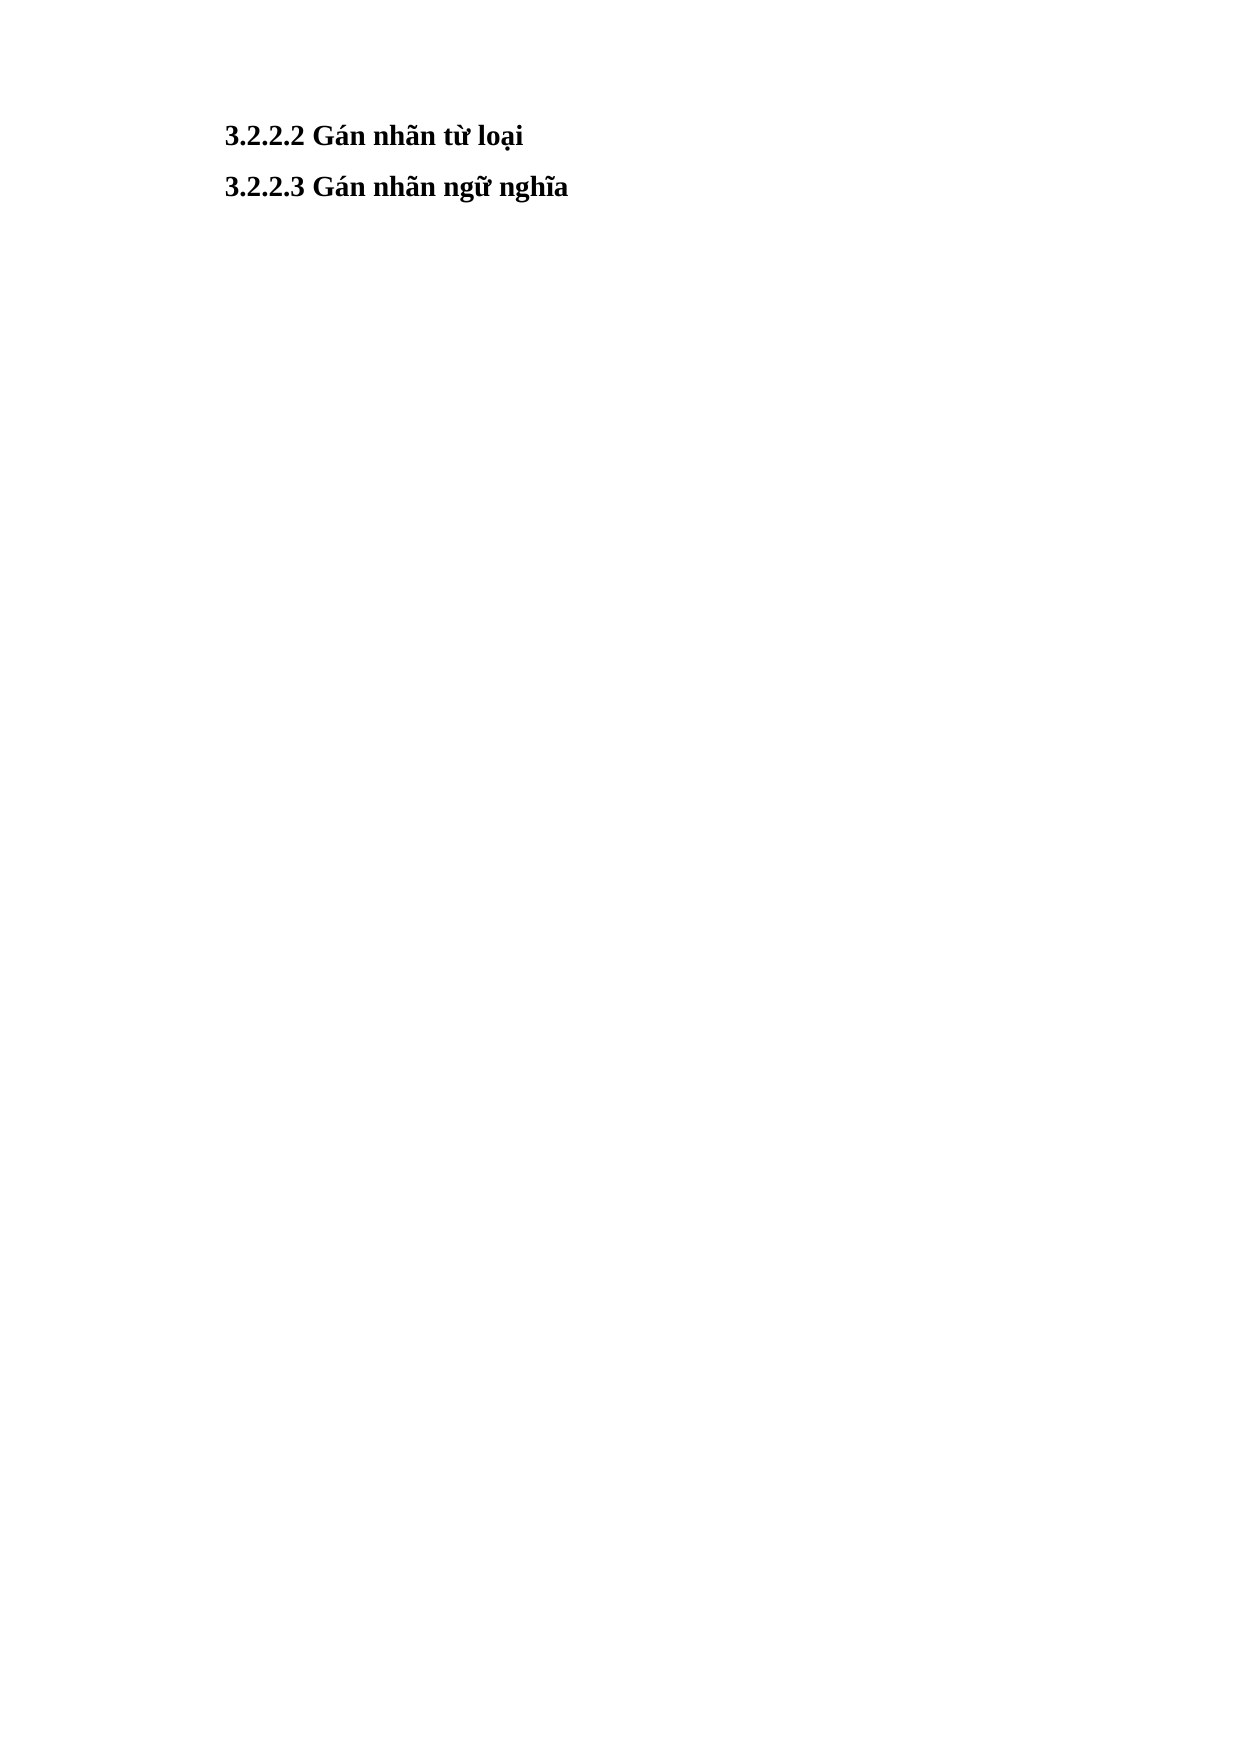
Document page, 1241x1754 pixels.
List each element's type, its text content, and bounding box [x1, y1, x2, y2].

subtitle Gán nhãn từ loại [177, 118, 1122, 152]
subtitle Gán nhãn ngữ nghĩa [177, 169, 1122, 203]
